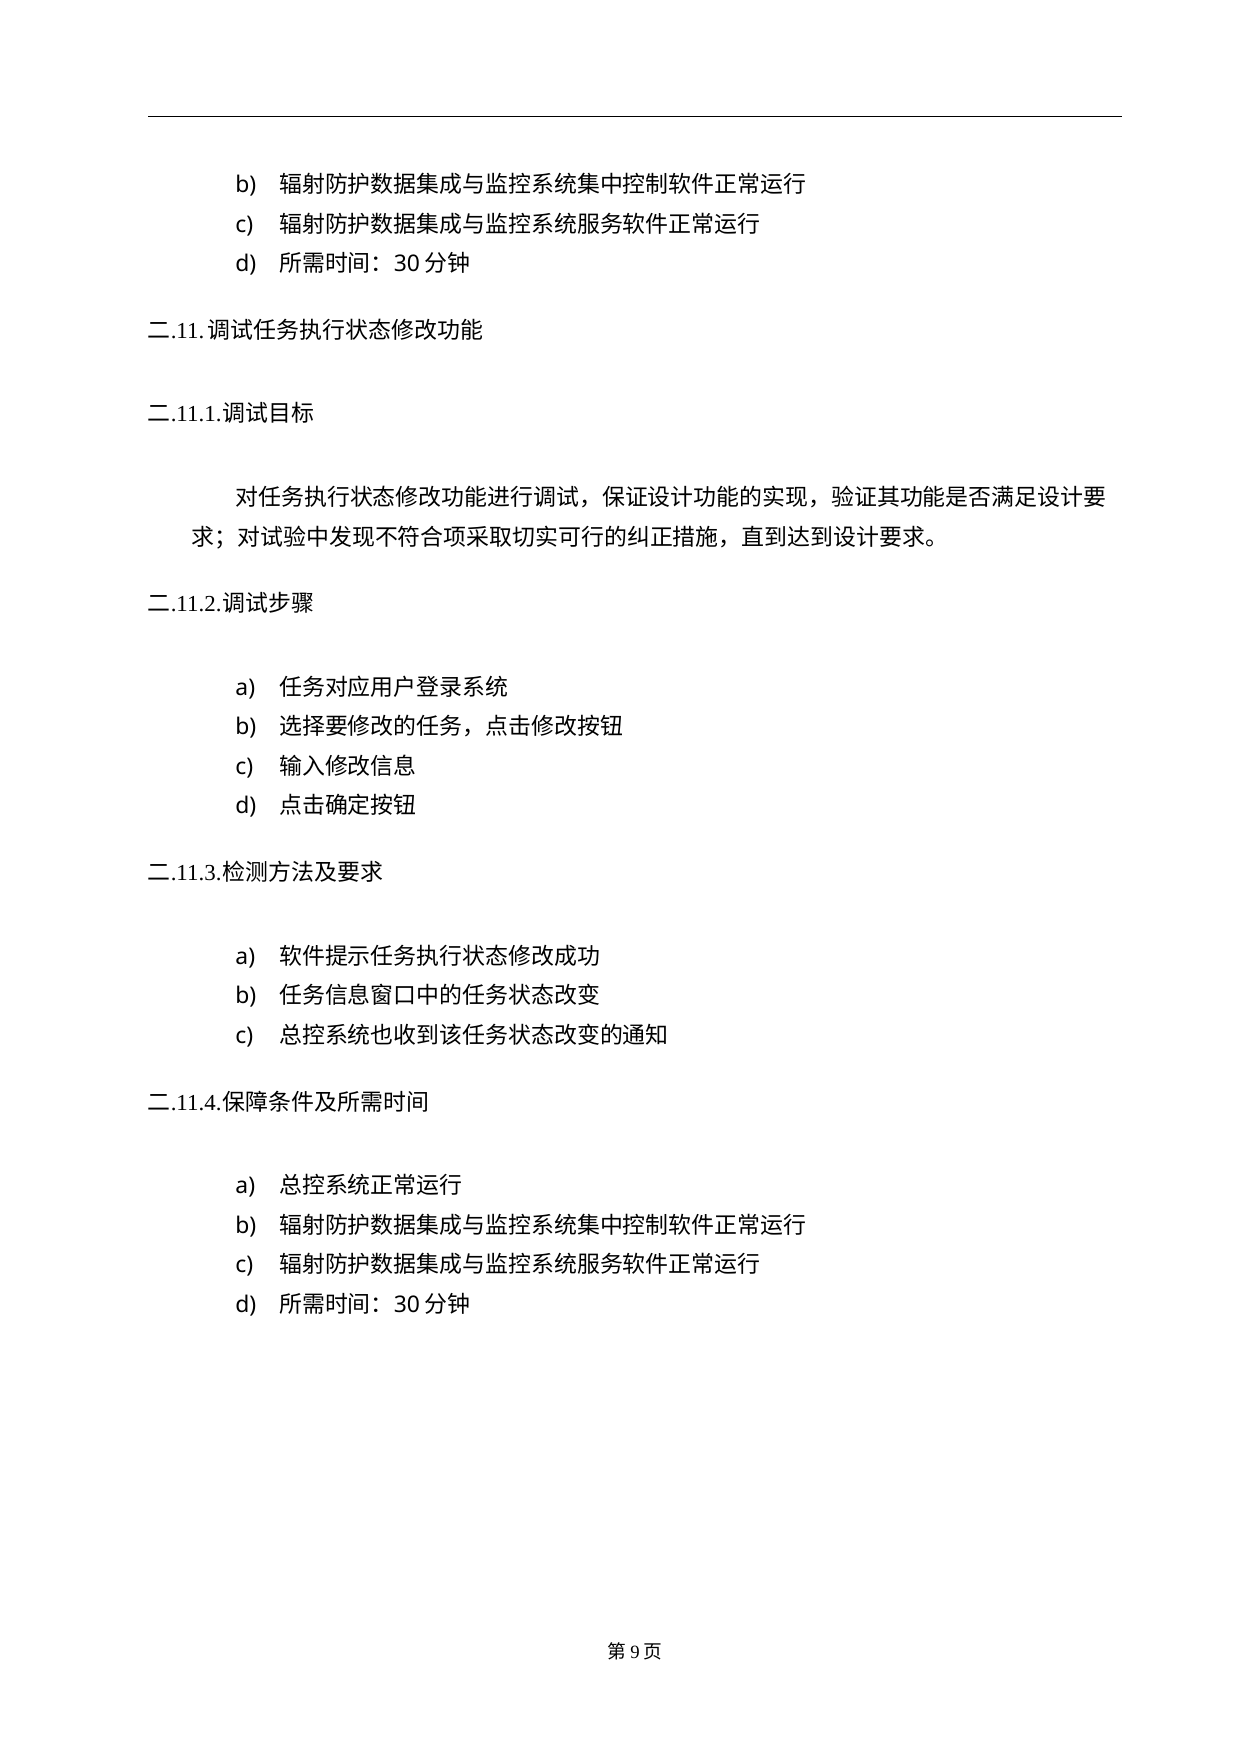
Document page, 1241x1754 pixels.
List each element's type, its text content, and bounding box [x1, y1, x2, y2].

list 任务对应用户登录系统 [235, 665, 1122, 705]
text 调试步骤 [148, 582, 1122, 622]
text 调试目标 [148, 392, 1122, 432]
list 输入修改信息 [235, 744, 1122, 784]
list 辐射防护数据集成与监控系统服务软件正常运行 [235, 202, 1122, 242]
list 辐射防护数据集成与监控系统集中控制软件正常运行 [235, 1203, 1122, 1243]
text 保障条件及所需时间 [148, 1081, 1122, 1120]
list 点击确定按钮 [235, 784, 1122, 824]
list 总控系统正常运行 [235, 1164, 1122, 1203]
list 辐射防护数据集成与监控系统集中控制软件正常运行 [235, 163, 1122, 202]
list 软件提示任务执行状态修改成功 [235, 934, 1122, 974]
list 总控系统也收到该任务状态改变的通知 [235, 1014, 1122, 1053]
text 对任务执行状态修改功能进行调试，保证设计功能的实现，验证其功能是否满足设计要求；对试验中发现不符合项采取切实可行的纠正措施，直到达到设计要求。 [191, 475, 1122, 555]
text 检测方法及要求 [148, 851, 1122, 891]
list 辐射防护数据集成与监控系统服务软件正常运行 [235, 1243, 1122, 1283]
subtitle 调试任务执行状态修改功能 [148, 309, 1122, 348]
list 所需时间：30分钟 [235, 1283, 1122, 1323]
list 所需时间：30分钟 [235, 242, 1122, 282]
list 任务信息窗口中的任务状态改变 [235, 974, 1122, 1014]
list 选择要修改的任务，点击修改按钮 [235, 705, 1122, 744]
